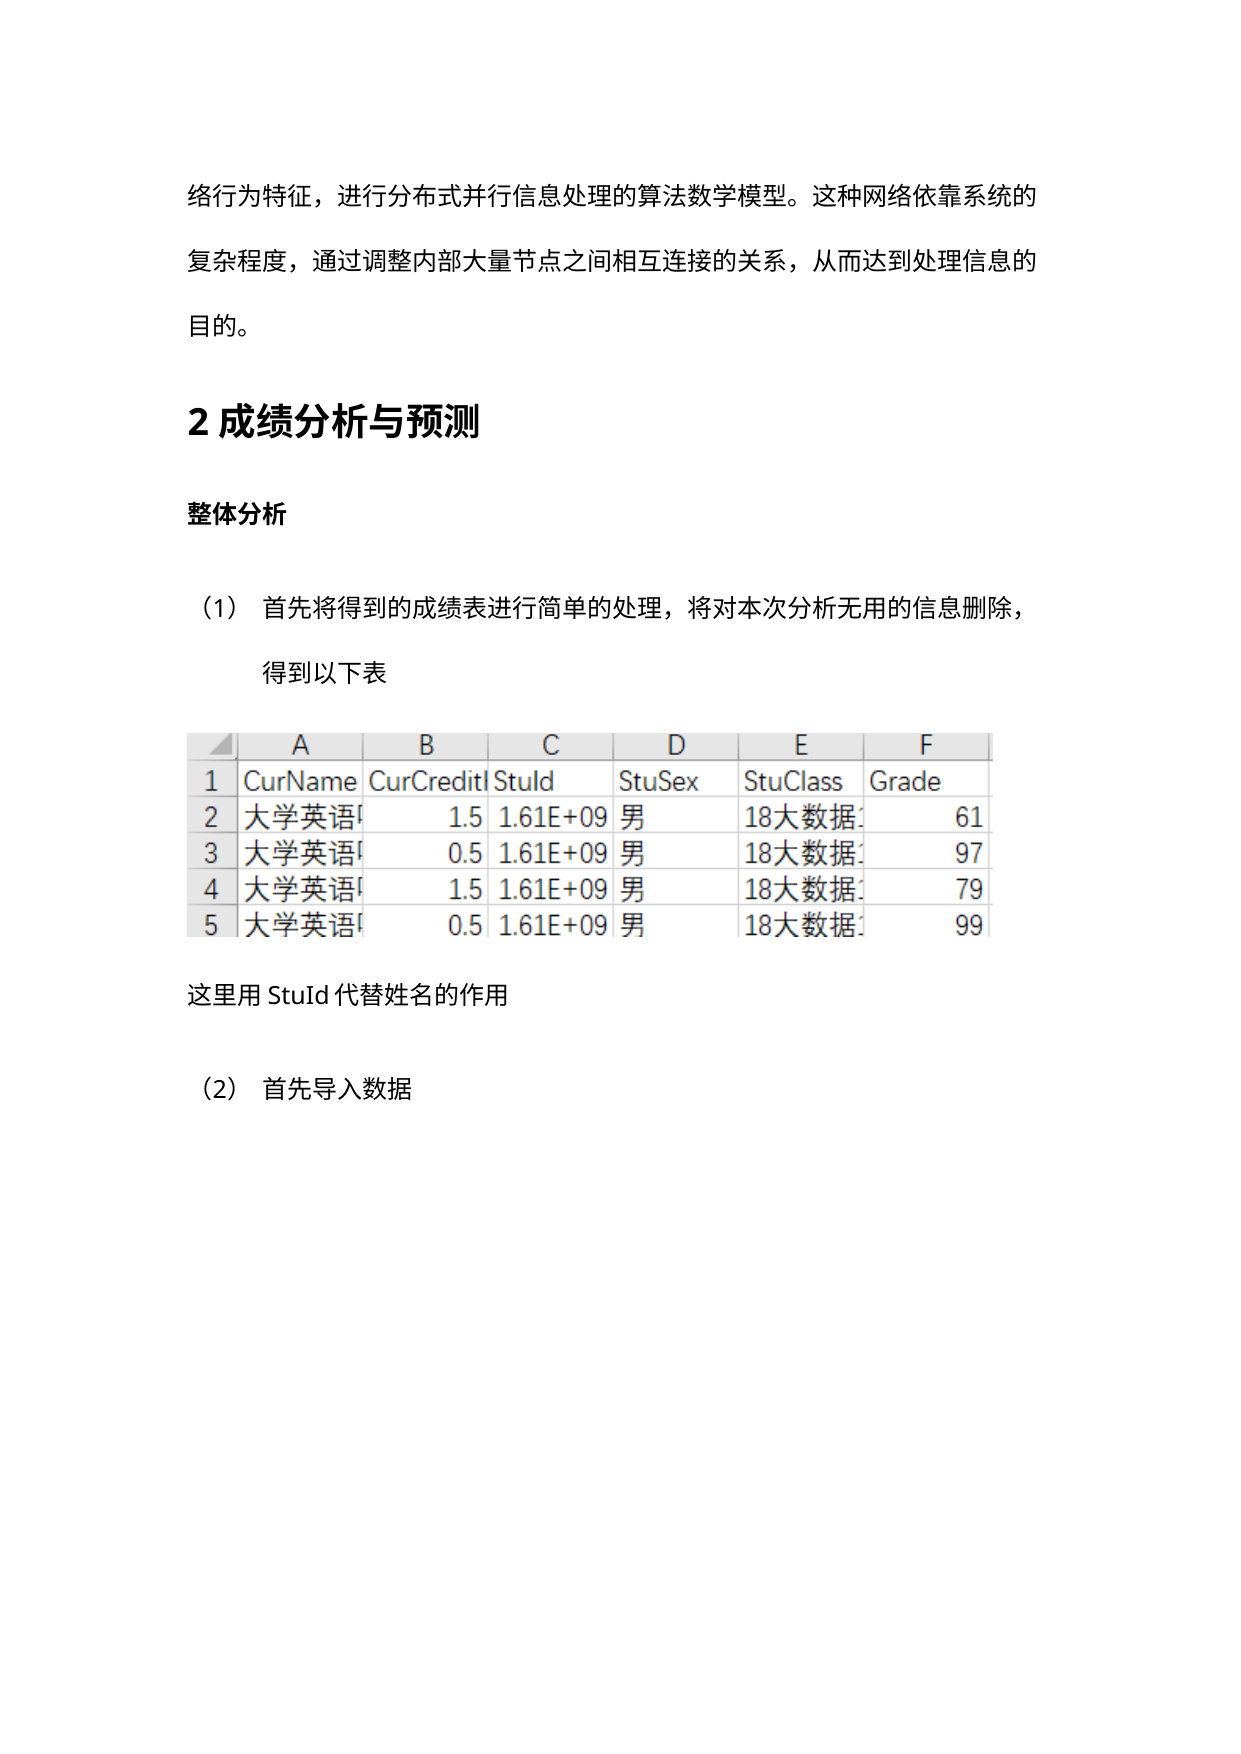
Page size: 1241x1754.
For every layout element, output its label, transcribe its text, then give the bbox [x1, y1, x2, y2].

text 2 成绩分析与预测 [187, 386, 1053, 451]
list 首先导入数据 [187, 1055, 1053, 1120]
list 首先将得到的成绩表进行简单的处理，将对本次分析无用的信息删除，得到以下表 [187, 574, 1053, 704]
text 这里用StuId代替姓名的作用 [187, 961, 1053, 1026]
text 整体分析 [187, 480, 1053, 545]
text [187, 162, 1053, 357]
picture [187, 733, 993, 937]
